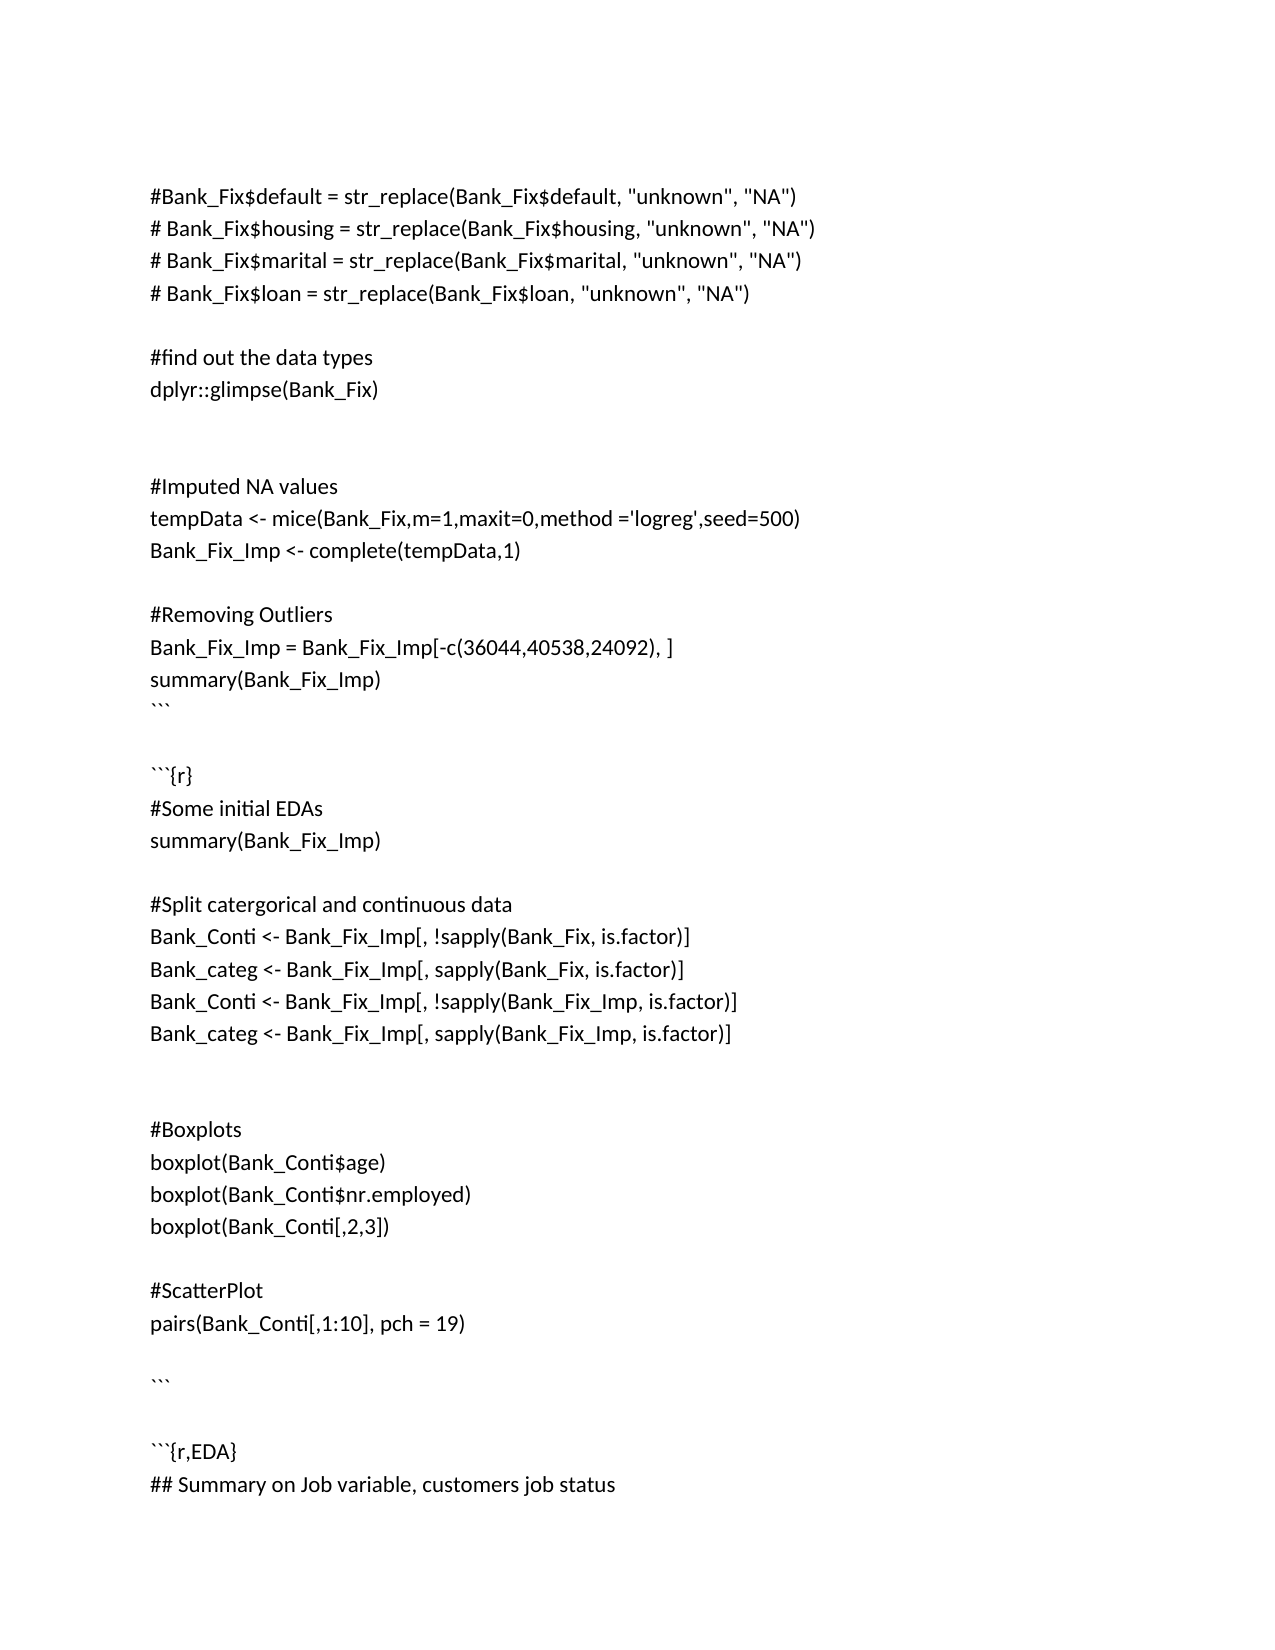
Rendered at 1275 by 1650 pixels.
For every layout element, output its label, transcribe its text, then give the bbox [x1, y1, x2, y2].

text #Removing Outliers [150, 601, 1125, 629]
text pairs(Bank_Conti[,1:10], pch = 19) [150, 1309, 1125, 1337]
text Bank_categ <- Bank_Fix_Imp[, sapply(Bank_Fix_Imp, is.factor)] [150, 1019, 1125, 1047]
text ```{r,EDA} [150, 1437, 1125, 1466]
text summary(Bank_Fix_Imp) [150, 826, 1125, 854]
text boxplot(Bank_Conti[,2,3]) [150, 1212, 1125, 1240]
text Bank_Fix_Imp <- complete(tempData,1) [150, 536, 1125, 564]
text tempData <- mice(Bank_Fix,m=1,maxit=0,method ='logreg',seed=500) [150, 504, 1125, 532]
text Bank_categ <- Bank_Fix_Imp[, sapply(Bank_Fix, is.factor)] [150, 955, 1125, 983]
text Bank_Conti <- Bank_Fix_Imp[, !sapply(Bank_Fix, is.factor)] [150, 922, 1125, 951]
text dplyr::glimpse(Bank_Fix) [150, 375, 1125, 403]
text #find out the data types [150, 343, 1125, 371]
text ``` [150, 697, 1125, 725]
text # Bank_Fix$marital = str_replace(Bank_Fix$marital, "unknown", "NA") [150, 247, 1125, 274]
text #ScatterPlot [150, 1277, 1125, 1304]
text summary(Bank_Fix_Imp) [150, 665, 1125, 693]
text boxplot(Bank_Conti$age) [150, 1148, 1125, 1176]
text ## Summary on Job variable, customers job status [150, 1470, 1125, 1498]
text #Bank_Fix$default = str_replace(Bank_Fix$default, "unknown", "NA") [150, 182, 1125, 210]
text # Bank_Fix$housing = str_replace(Bank_Fix$housing, "unknown", "NA") [150, 214, 1125, 242]
text #Boxplots [150, 1116, 1125, 1144]
text #Imputed NA values [150, 472, 1125, 500]
text #Split catergorical and continuous data [150, 890, 1125, 918]
text Bank_Conti <- Bank_Fix_Imp[, !sapply(Bank_Fix_Imp, is.factor)] [150, 987, 1125, 1015]
text #Some initial EDAs [150, 794, 1125, 822]
text # Bank_Fix$loan = str_replace(Bank_Fix$loan, "unknown", "NA") [150, 279, 1125, 307]
text ``` [150, 1373, 1125, 1401]
text boxplot(Bank_Conti$nr.employed) [150, 1180, 1125, 1208]
text Bank_Fix_Imp = Bank_Fix_Imp[-c(36044,40538,24092), ] [150, 633, 1125, 661]
text ```{r} [150, 762, 1125, 789]
